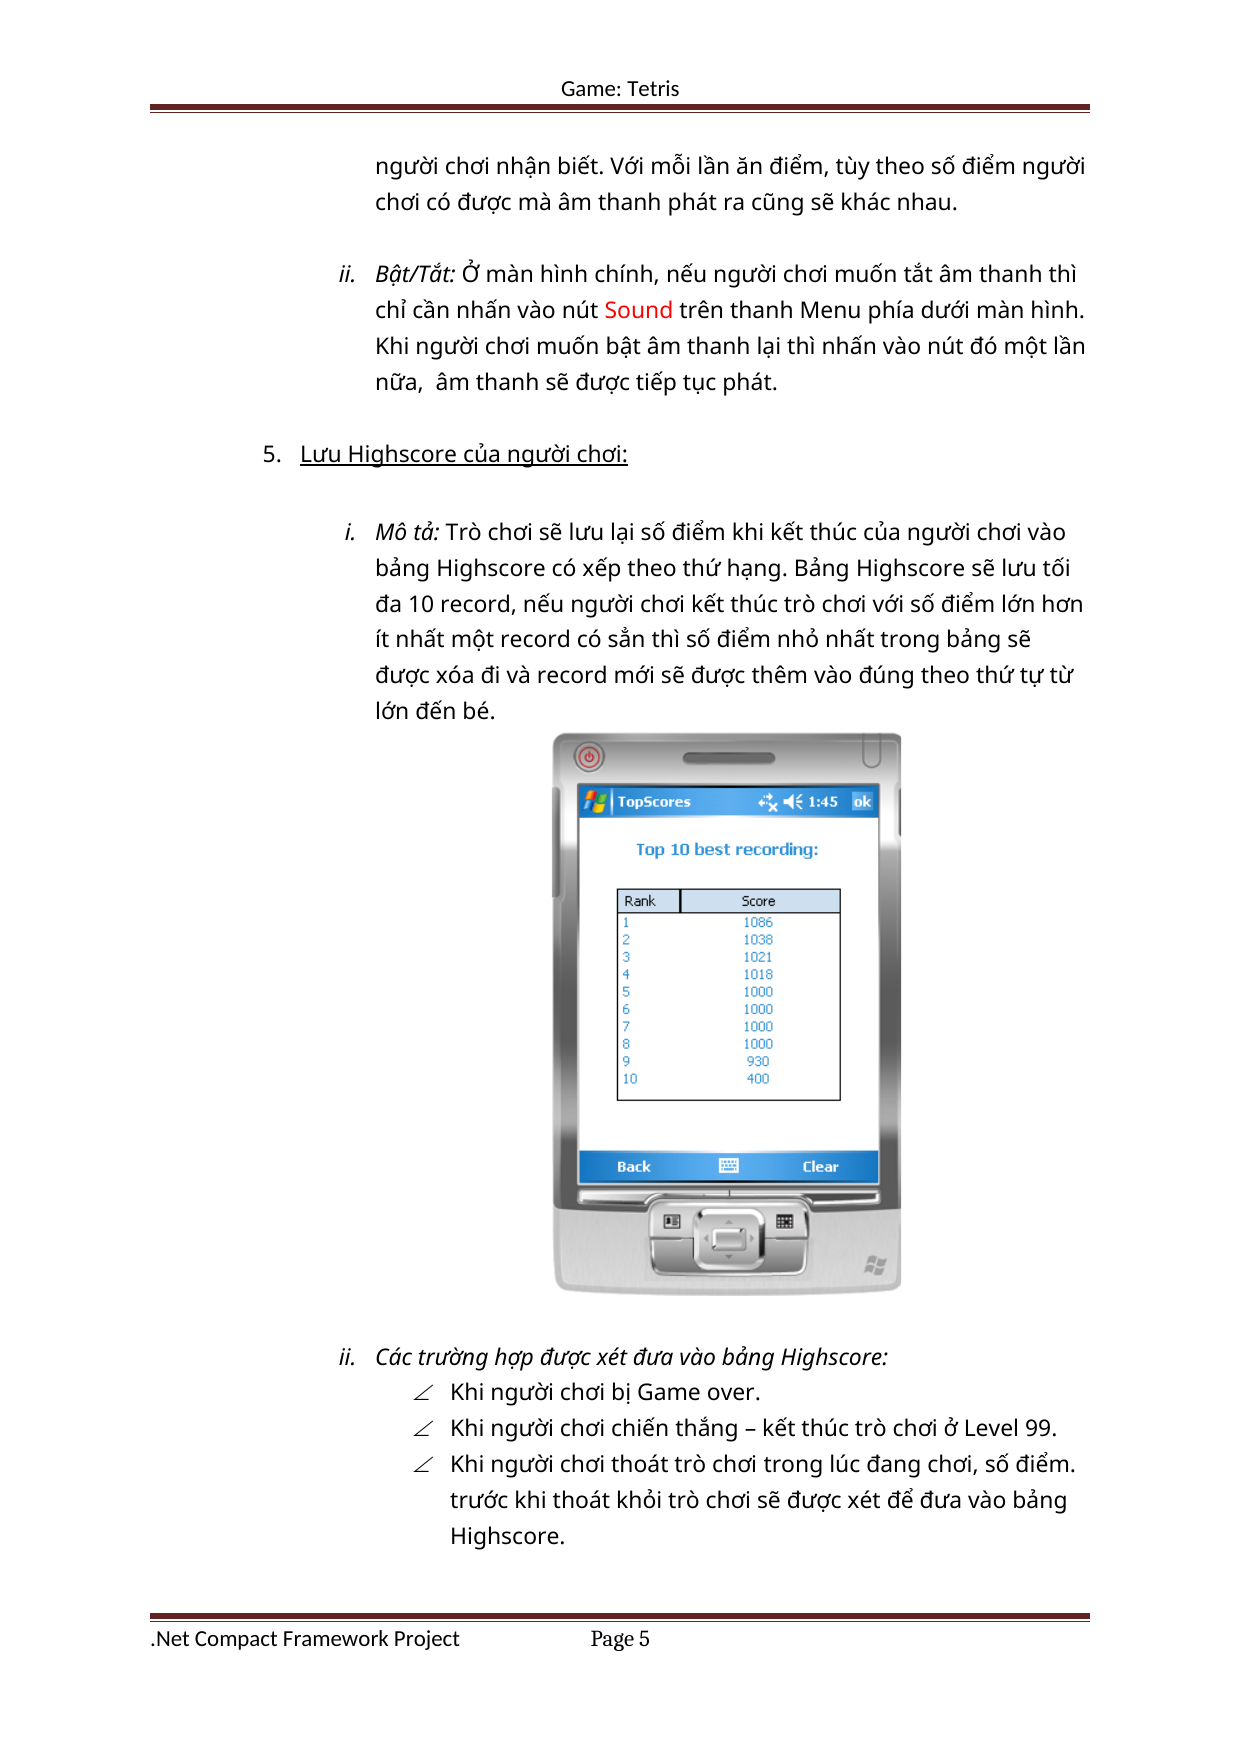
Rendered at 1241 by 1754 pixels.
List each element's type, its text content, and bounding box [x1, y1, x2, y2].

list Các trường hợp được xét đưa vào bảng Highscore: [356, 1340, 1090, 1372]
list Bật/Tắt: Ở màn hình chính, nếu người chơi muốn tắt âm thanh thì chỉ cần nhấn vào nút Sound trên thanh Menu phía dưới màn hình. Khi người chơi muốn bật âm thanh lại thì nhấn vào nút đó một lần nữa, âm thanh sẽ được tiếp tục phát. [356, 258, 1090, 397]
list Lưu Highscore của người chơi: [262, 437, 1090, 469]
list Khi người chơi chiến thắng – kết thúc trò chơi ở Level 99. [412, 1412, 1090, 1443]
list Khi người chơi thoát trò chơi trong lúc đang chơi, số điểm. trước khi thoát khỏi trò chơi sẽ được xét để đưa vào bảng Highscore. [412, 1448, 1090, 1551]
list Mô tả: Trò chơi sẽ lưu lại số điểm khi kết thúc của người chơi vào bảng Highscore có xếp theo thứ hạng. Bảng Highscore sẽ lưu tối đa 10 record, nếu người chơi kết thúc trò chơi với số điểm lớn hơn ít nhất một record có sẳn thì số điểm nhỏ nhất trong bảng sẽ được xóa đi và record mới sẽ được thêm vào đúng theo thứ tự từ lớn đến bé. [356, 516, 1090, 727]
list Khi người chơi bị Game over. [412, 1376, 1090, 1408]
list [356, 150, 1090, 217]
picture [551, 731, 902, 1296]
